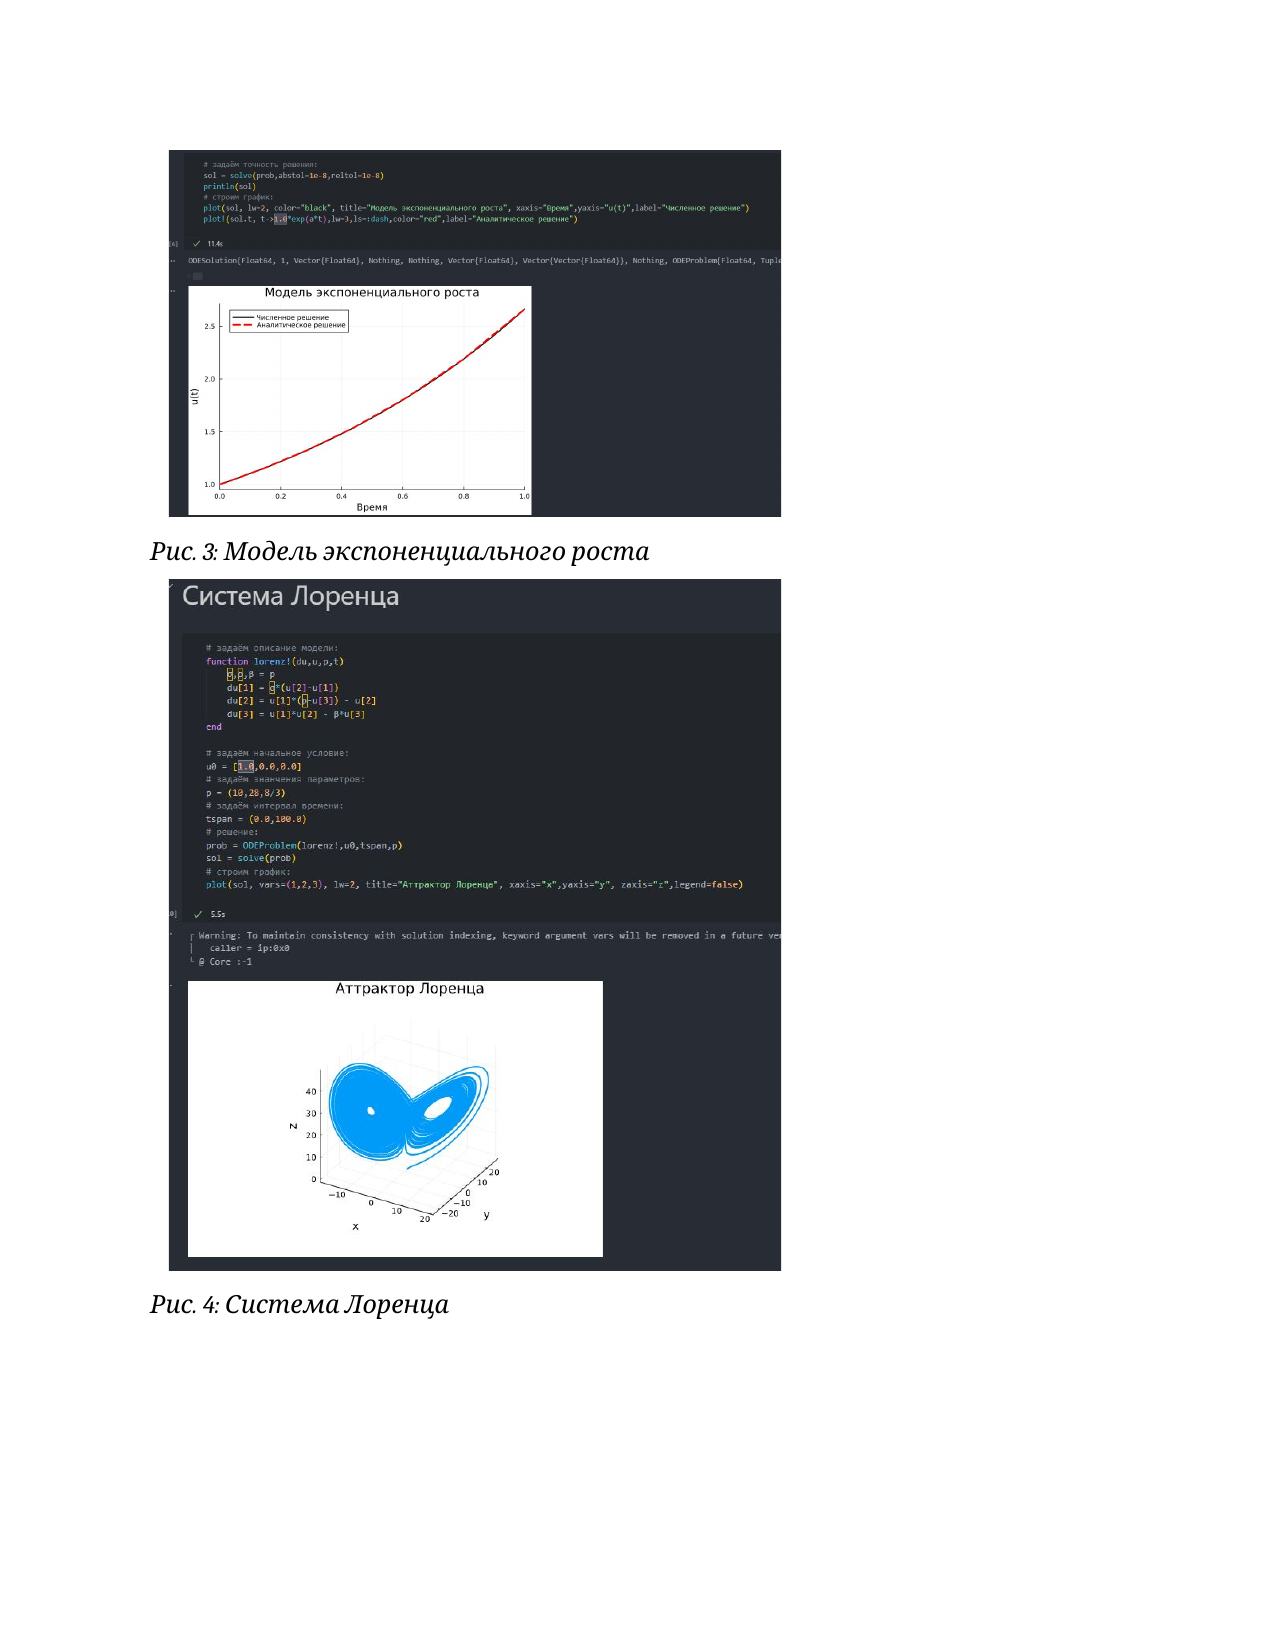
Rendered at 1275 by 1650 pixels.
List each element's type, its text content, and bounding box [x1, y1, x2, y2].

picture [168, 150, 782, 517]
picture [168, 579, 782, 1271]
text Рис. 3: Модель экспоненциального роста [150, 538, 1125, 567]
text Рис. 4: Система Лоренца [150, 1291, 1125, 1320]
